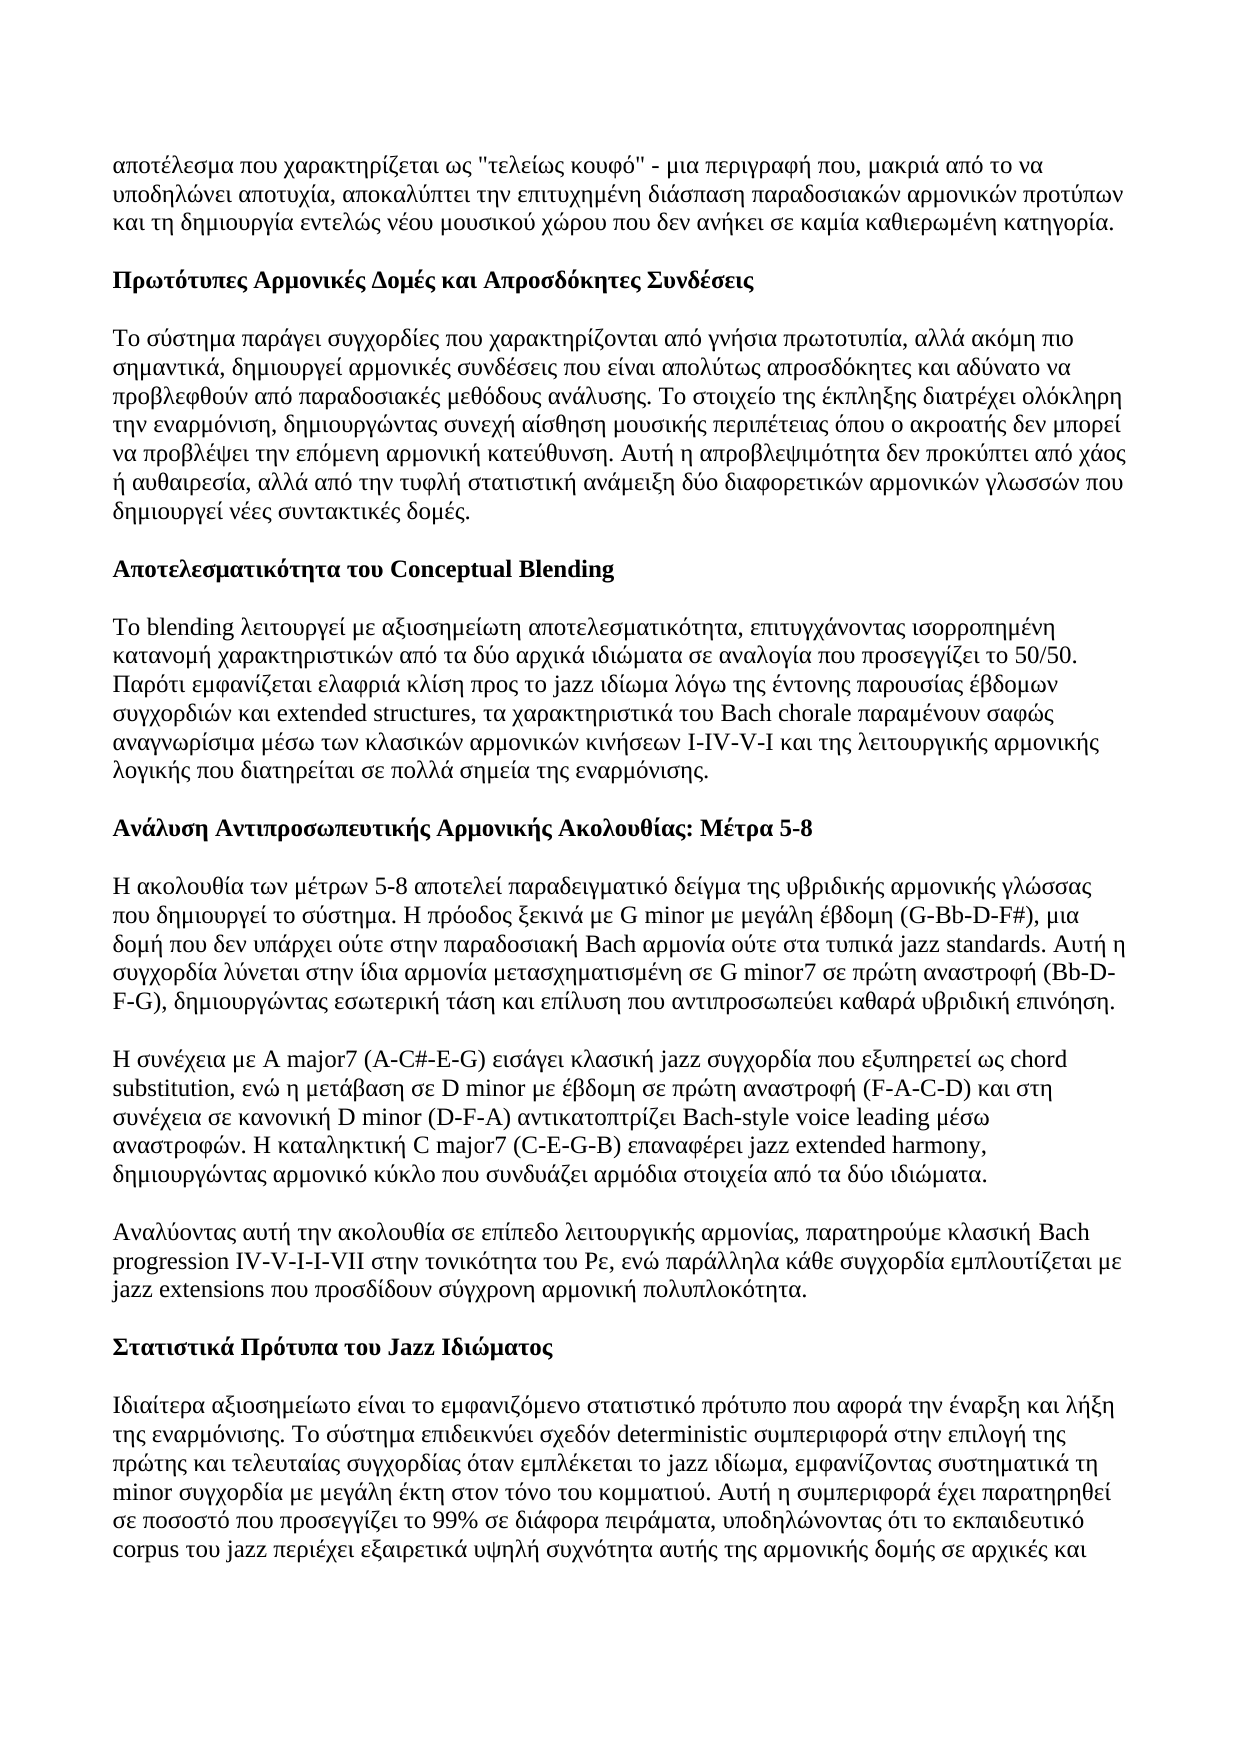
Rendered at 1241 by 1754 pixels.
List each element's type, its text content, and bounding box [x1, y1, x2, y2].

text Αποτελεσματικότητα του Conceptual Blending [112, 554, 1128, 582]
text Πρωτότυπες Αρμονικές Δομές και Απροσδόκητες Συνδέσεις [112, 265, 1128, 294]
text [112, 1390, 1128, 1563]
text Η ακολουθία των μέτρων 5-8 αποτελεί παραδειγματικό δείγμα της υβριδικής αρμονικής γλώσσας που δημιουργεί το σύστημα. Η πρόοδος ξεκινά με G minor με μεγάλη έβδομη (G-Bb-D-F#), μια δομή που δεν υπάρχει ούτε στην παραδοσιακή Bach αρμονία ούτε στα τυπικά jazz standards. Αυτή η συγχορδία λύνεται στην ίδια αρμονία μετασχηματισμένη σε G minor7 σε πρώτη αναστροφή (Bb-D-F-G), δημιουργώντας εσωτερική τάση και επίλυση που αντιπροσωπεύει καθαρά υβριδική επινόηση. [112, 871, 1128, 1015]
text Στατιστικά Πρότυπα του Jazz Ιδιώματος [112, 1332, 1128, 1361]
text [112, 150, 1128, 236]
text Το blending λειτουργεί με αξιοσημείωτη αποτελεσματικότητα, επιτυγχάνοντας ισορροπημένη κατανομή χαρακτηριστικών από τα δύο αρχικά ιδιώματα σε αναλογία που προσεγγίζει το 50/50. Παρότι εμφανίζεται ελαφριά κλίση προς το jazz ιδίωμα λόγω της έντονης παρουσίας έβδομων συγχορδιών και extended structures, τα χαρακτηριστικά του Bach chorale παραμένουν σαφώς αναγνωρίσιμα μέσω των κλασικών αρμονικών κινήσεων I-IV-V-I και της λειτουργικής αρμονικής λογικής που διατηρείται σε πολλά σημεία της εναρμόνισης. [112, 612, 1128, 784]
text Η συνέχεια με A major7 (A-C#-E-G) εισάγει κλασική jazz συγχορδία που εξυπηρετεί ως chord substitution, ενώ η μετάβαση σε D minor με έβδομη σε πρώτη αναστροφή (F-A-C-D) και στη συνέχεια σε κανονική D minor (D-F-A) αντικατοπτρίζει Bach-style voice leading μέσω αναστροφών. Η καταληκτική C major7 (C-E-G-B) επαναφέρει jazz extended harmony, δημιουργώντας αρμονικό κύκλο που συνδυάζει αρμόδια στοιχεία από τα δύο ιδιώματα. [112, 1044, 1128, 1188]
text Αναλύοντας αυτή την ακολουθία σε επίπεδο λειτουργικής αρμονίας, παρατηρούμε κλασική Bach progression IV-V-I-I-VII στην τονικότητα του Ρε, ενώ παράλληλα κάθε συγχορδία εμπλουτίζεται με jazz extensions που προσδίδουν σύγχρονη αρμονική πολυπλοκότητα. [112, 1217, 1128, 1303]
text Ανάλυση Αντιπροσωπευτικής Αρμονικής Ακολουθίας: Μέτρα 5-8 [112, 813, 1128, 842]
text Το σύστημα παράγει συγχορδίες που χαρακτηρίζονται από γνήσια πρωτοτυπία, αλλά ακόμη πιο σημαντικά, δημιουργεί αρμονικές συνδέσεις που είναι απολύτως απροσδόκητες και αδύνατο να προβλεφθούν από παραδοσιακές μεθόδους ανάλυσης. Το στοιχείο της έκπληξης διατρέχει ολόκληρη την εναρμόνιση, δημιουργώντας συνεχή αίσθηση μουσικής περιπέτειας όπου ο ακροατής δεν μπορεί να προβλέψει την επόμενη αρμονική κατεύθυνση. Αυτή η απροβλεψιμότητα δεν προκύπτει από χάος ή αυθαιρεσία, αλλά από την τυφλή στατιστική ανάμειξη δύο διαφορετικών αρμονικών γλωσσών που δημιουργεί νέες συντακτικές δομές. [112, 323, 1128, 524]
